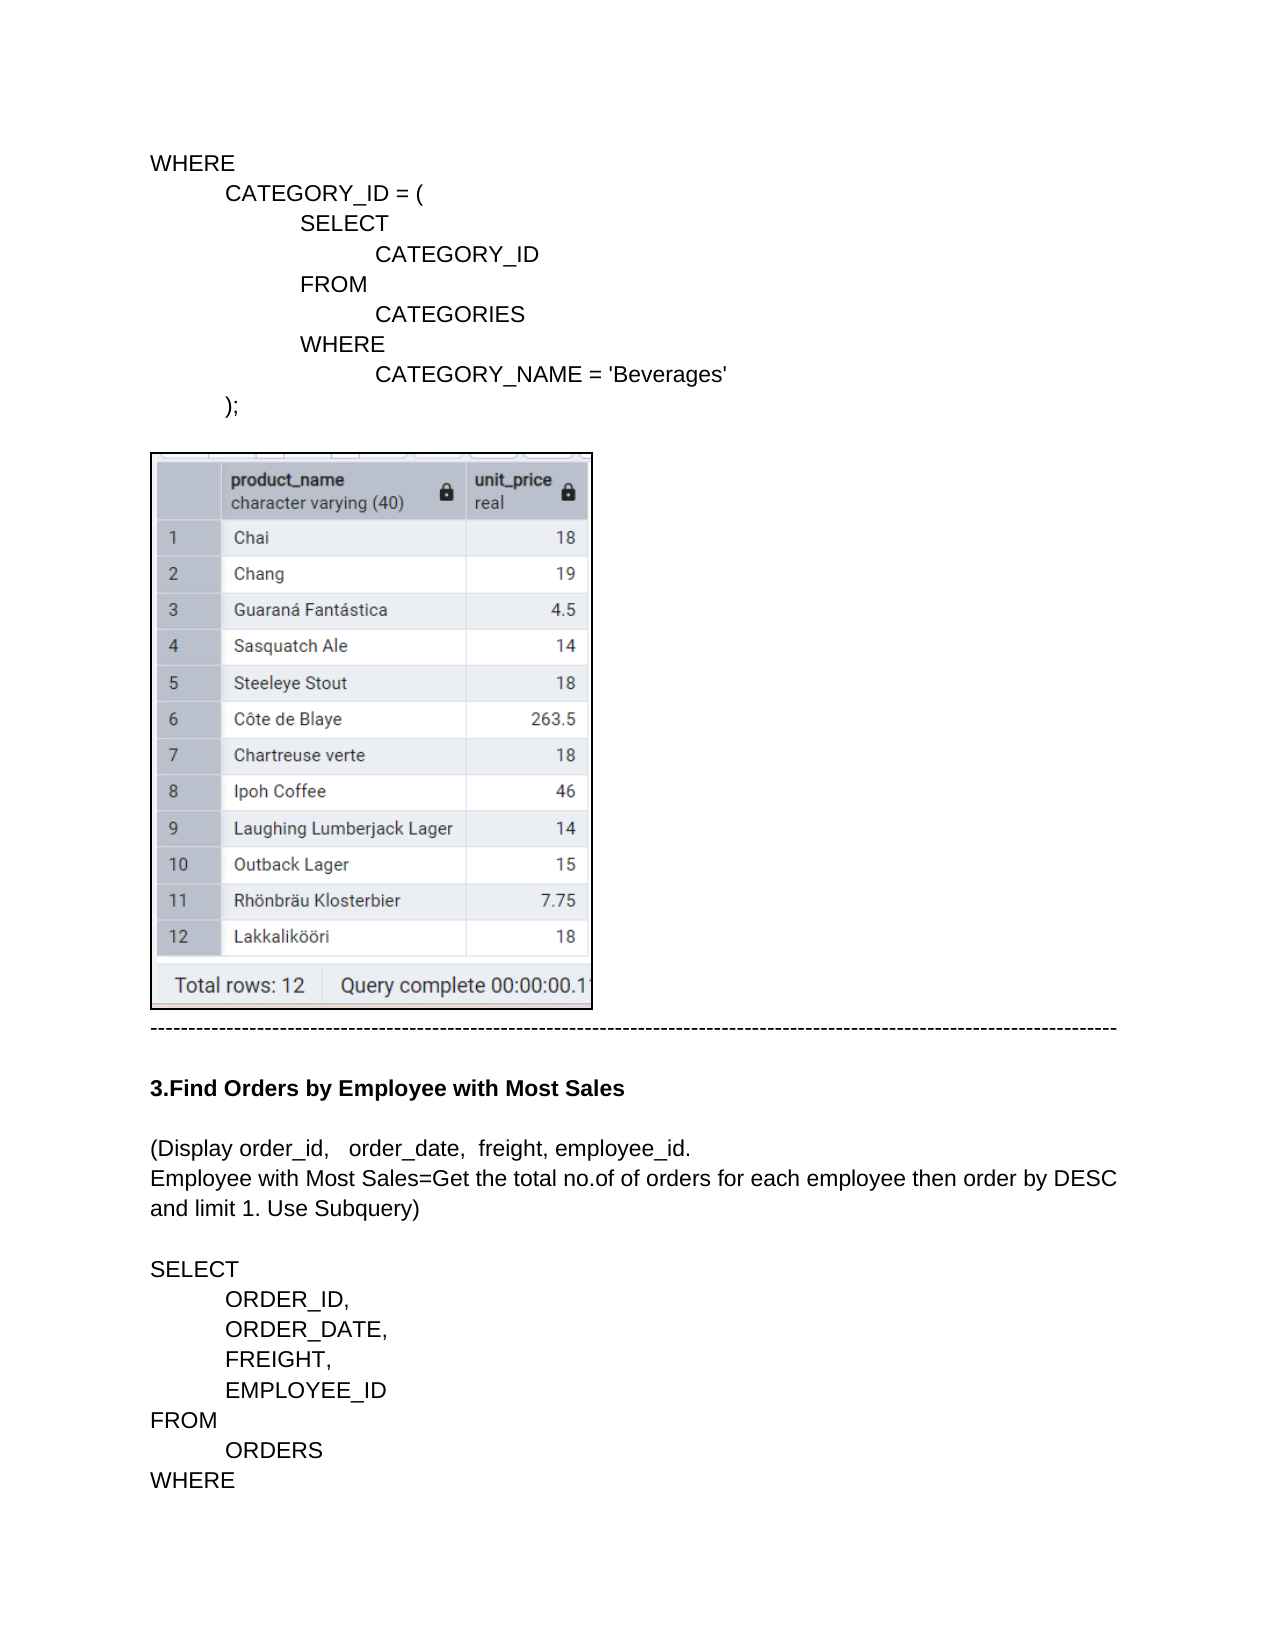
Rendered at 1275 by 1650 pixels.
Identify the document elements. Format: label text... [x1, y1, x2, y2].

text (Display order_id, order_date, freight, employee_id. [150, 1135, 1125, 1161]
text Employee with Most Sales=Get the total no.of of orders for each employee then order by DESC and limit 1. Use Subquery) [150, 1165, 1125, 1222]
text FROM [150, 1407, 1125, 1433]
text CATEGORY_ID = ( [150, 180, 1125, 207]
text WHERE [150, 331, 1125, 358]
text FROM [150, 271, 1125, 297]
text WHERE [150, 150, 1125, 176]
text EMPLOYEE_ID [150, 1377, 1125, 1403]
text FREIGHT, [150, 1346, 1125, 1373]
text ORDER_ID, [150, 1286, 1125, 1312]
text ORDERS [150, 1437, 1125, 1463]
text 3.Find Orders by Employee with Most Sales [150, 1074, 1125, 1101]
text CATEGORY_NAME = 'Beverages' [150, 361, 1125, 388]
text WHERE [150, 1467, 1125, 1494]
text SELECT [150, 1256, 1125, 1282]
text ------------------------------------------------------------------------------------------------------------------------------- [150, 1014, 1125, 1041]
text CATEGORIES [150, 301, 1125, 327]
picture [152, 454, 591, 1008]
text CATEGORY_ID [150, 241, 1125, 267]
text ORDER_DATE, [150, 1316, 1125, 1343]
text ); [150, 392, 1125, 418]
text SELECT [150, 210, 1125, 237]
